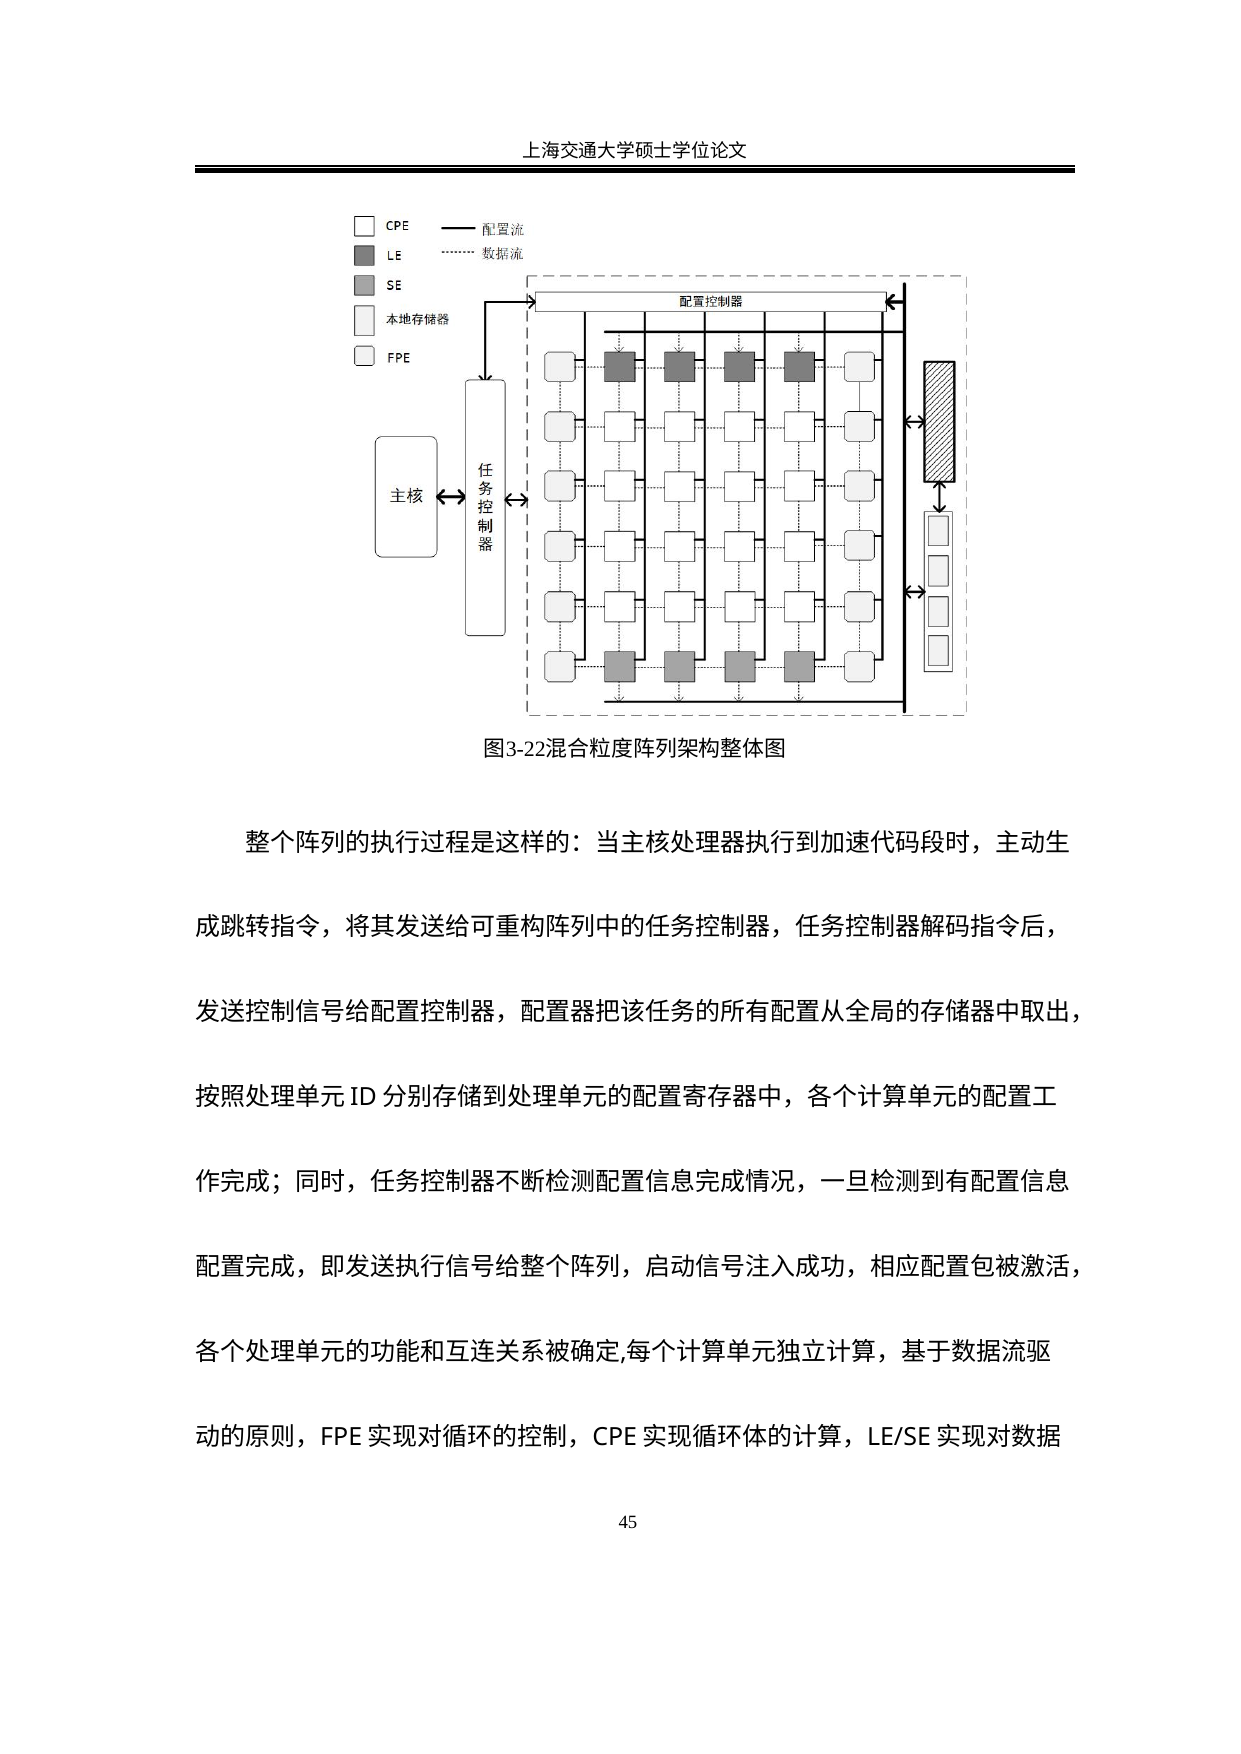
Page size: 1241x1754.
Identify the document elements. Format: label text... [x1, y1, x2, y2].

picture [353, 213, 967, 716]
